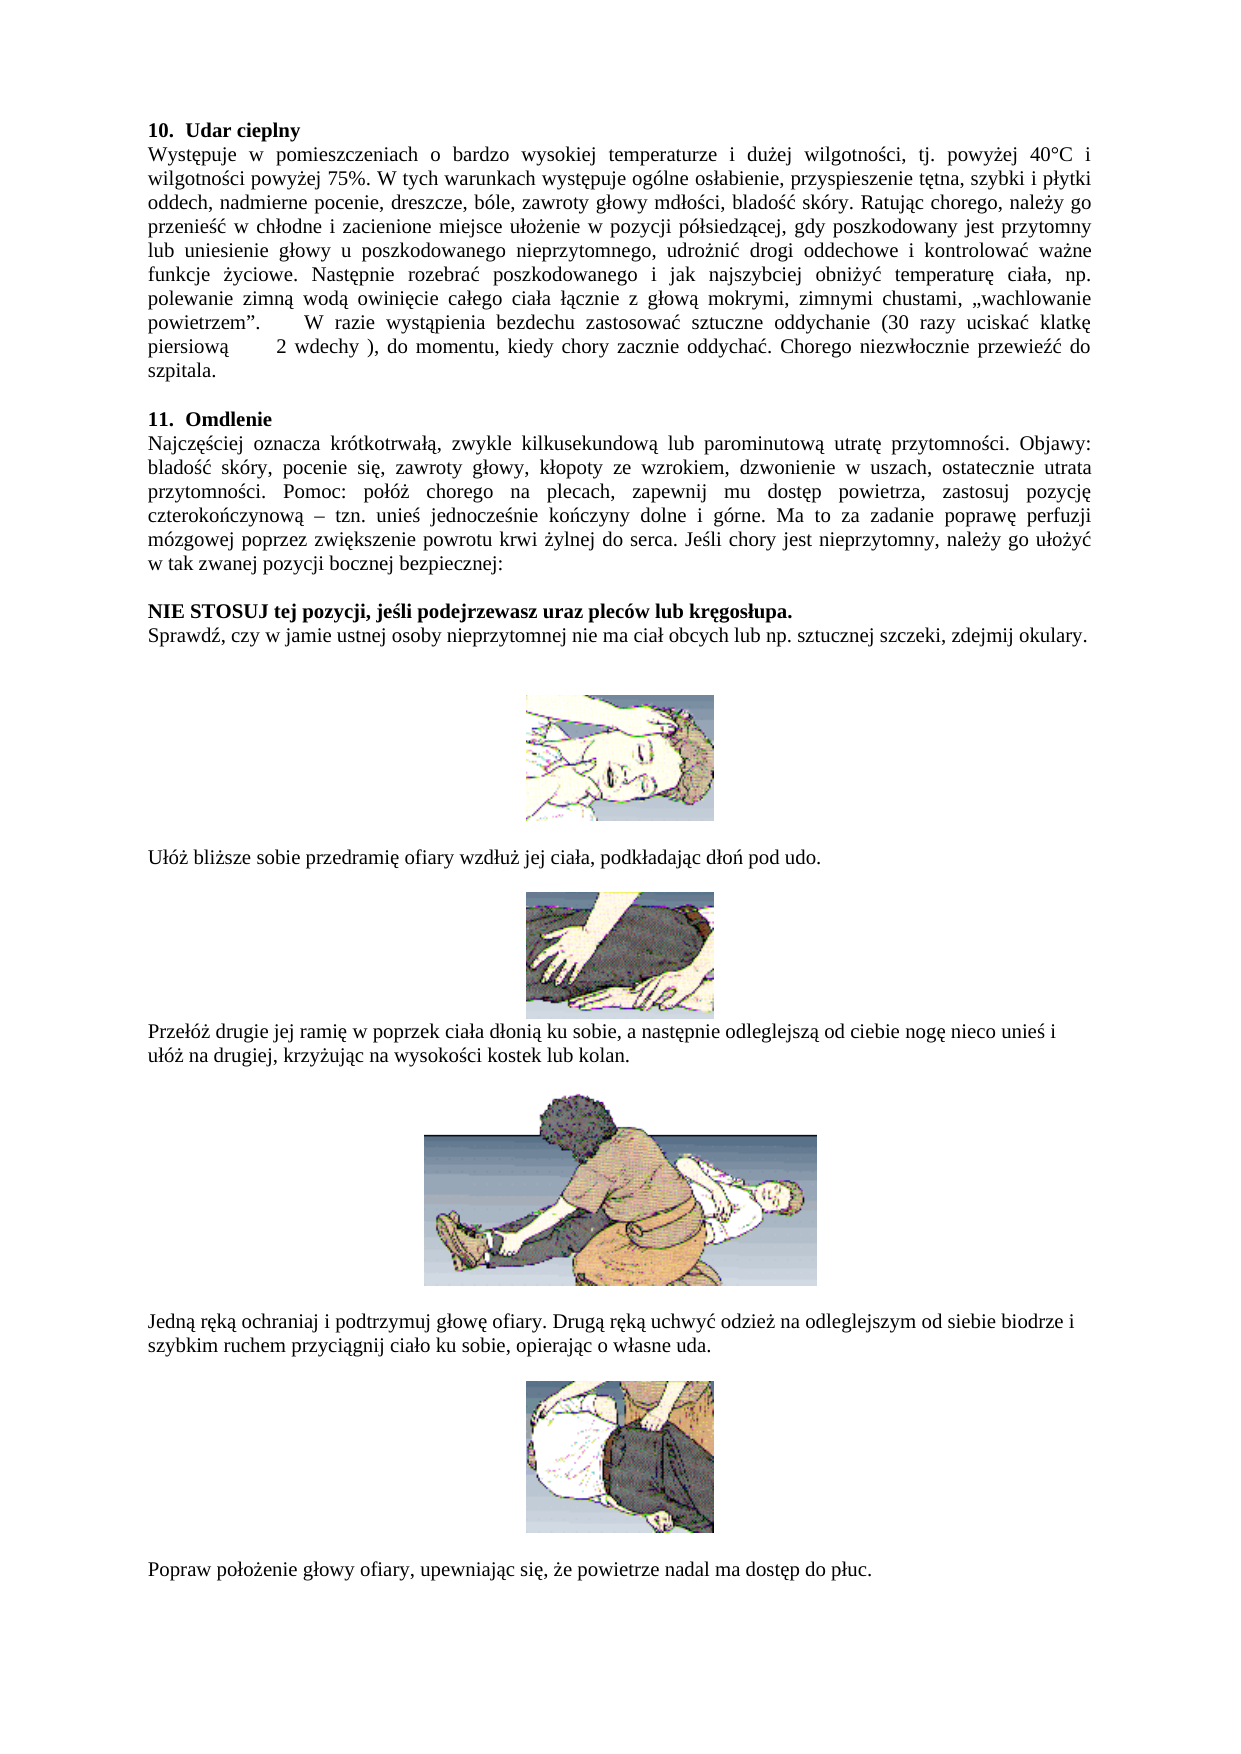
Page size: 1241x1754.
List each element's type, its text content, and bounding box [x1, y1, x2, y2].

picture [526, 695, 714, 821]
text 10. Udar cieplny [148, 118, 1093, 142]
picture [526, 892, 714, 1019]
text Popraw położenie głowy ofiary, upewniając się, że powietrze nadal ma dostęp do płuc. [148, 1533, 1093, 1605]
text Najczęściej oznacza krótkotrwałą, zwykle kilkusekundową lub parominutową utratę przytomności. Objawy: bladość skóry, pocenie się, zawroty głowy, kłopoty ze wzrokiem, dzwonienie w uszach, ostatecznie utrata przytomności. Pomoc: połóż chorego na plecach, zapewnij mu dostęp powietrza, zastosuj pozycję czterokończynową – tzn. unieś jednocześnie kończyny dolne i górne. Ma to za zadanie poprawę perfuzji mózgowej poprzez zwiększenie powrotu krwi żylnej do serca. Jeśli chory jest nieprzytomny, należy go ułożyć w tak zwanej pozycji bocznej bezpiecznej: [148, 431, 1093, 575]
text Przełóż drugie jej ramię w poprzek ciała dłonią ku sobie, a następnie odleglejszą od ciebie nogę nieco unieś i ułóż na drugiej, krzyżując na wysokości kostek lub kolan. [148, 1019, 1093, 1091]
text Ułóż bliższe sobie przedramię ofiary wzdłuż jej ciała, podkładając dłoń pod udo. [148, 821, 1093, 893]
picture [424, 1091, 817, 1286]
picture [526, 1381, 714, 1533]
text NIE STOSUJ tej pozycji, jeśli podejrzewasz uraz pleców lub kręgosłupa. Sprawdź, czy w jamie ustnej osoby nieprzytomnej nie ma ciał obcych lub np. sztucznej szczeki, zdejmij okulary. [148, 599, 1093, 695]
text Jedną ręką ochraniaj i podtrzymuj głowę ofiary. Drugą ręką uchwyć odzież na odleglejszym od siebie biodrze i szybkim ruchem przyciągnij ciało ku sobie, opierając o własne uda. [148, 1285, 1093, 1381]
text 11. Omdlenie [148, 406, 1093, 431]
text Występuje w pomieszczeniach o bardzo wysokiej temperaturze i dużej wilgotności, tj. powyżej i wilgotności powyżej 75%. W tych warunkach występuje ogólne osłabienie, przyspieszenie tętna, szybki i płytki oddech, nadmierne pocenie, dreszcze, bóle, zawroty głowy mdłości, bladość skóry. Ratując chorego, należy go przenieść w chłodne i zacienione miejsce ułożenie w pozycji półsiedzącej, gdy poszkodowany jest przytomny lub uniesienie głowy u poszkodowanego nieprzytomnego, udrożnić drogi oddechowe i kontrolować ważne funkcje życiowe. Następnie rozebrać poszkodowanego i jak najszybciej obniżyć temperaturę ciała, np. polewanie zimną wodą owinięcie całego ciała łącznie z głową mokrymi, zimnymi chustami, „wachlowanie powietrzem”. W razie wystąpienia bezdechu zastosować sztuczne oddychanie (30 razy uciskać klatkę piersiową 2 wdechy ), do momentu, kiedy chory zacznie oddychać. Chorego niezwłocznie przewieźć do szpitala. [148, 142, 1093, 382]
